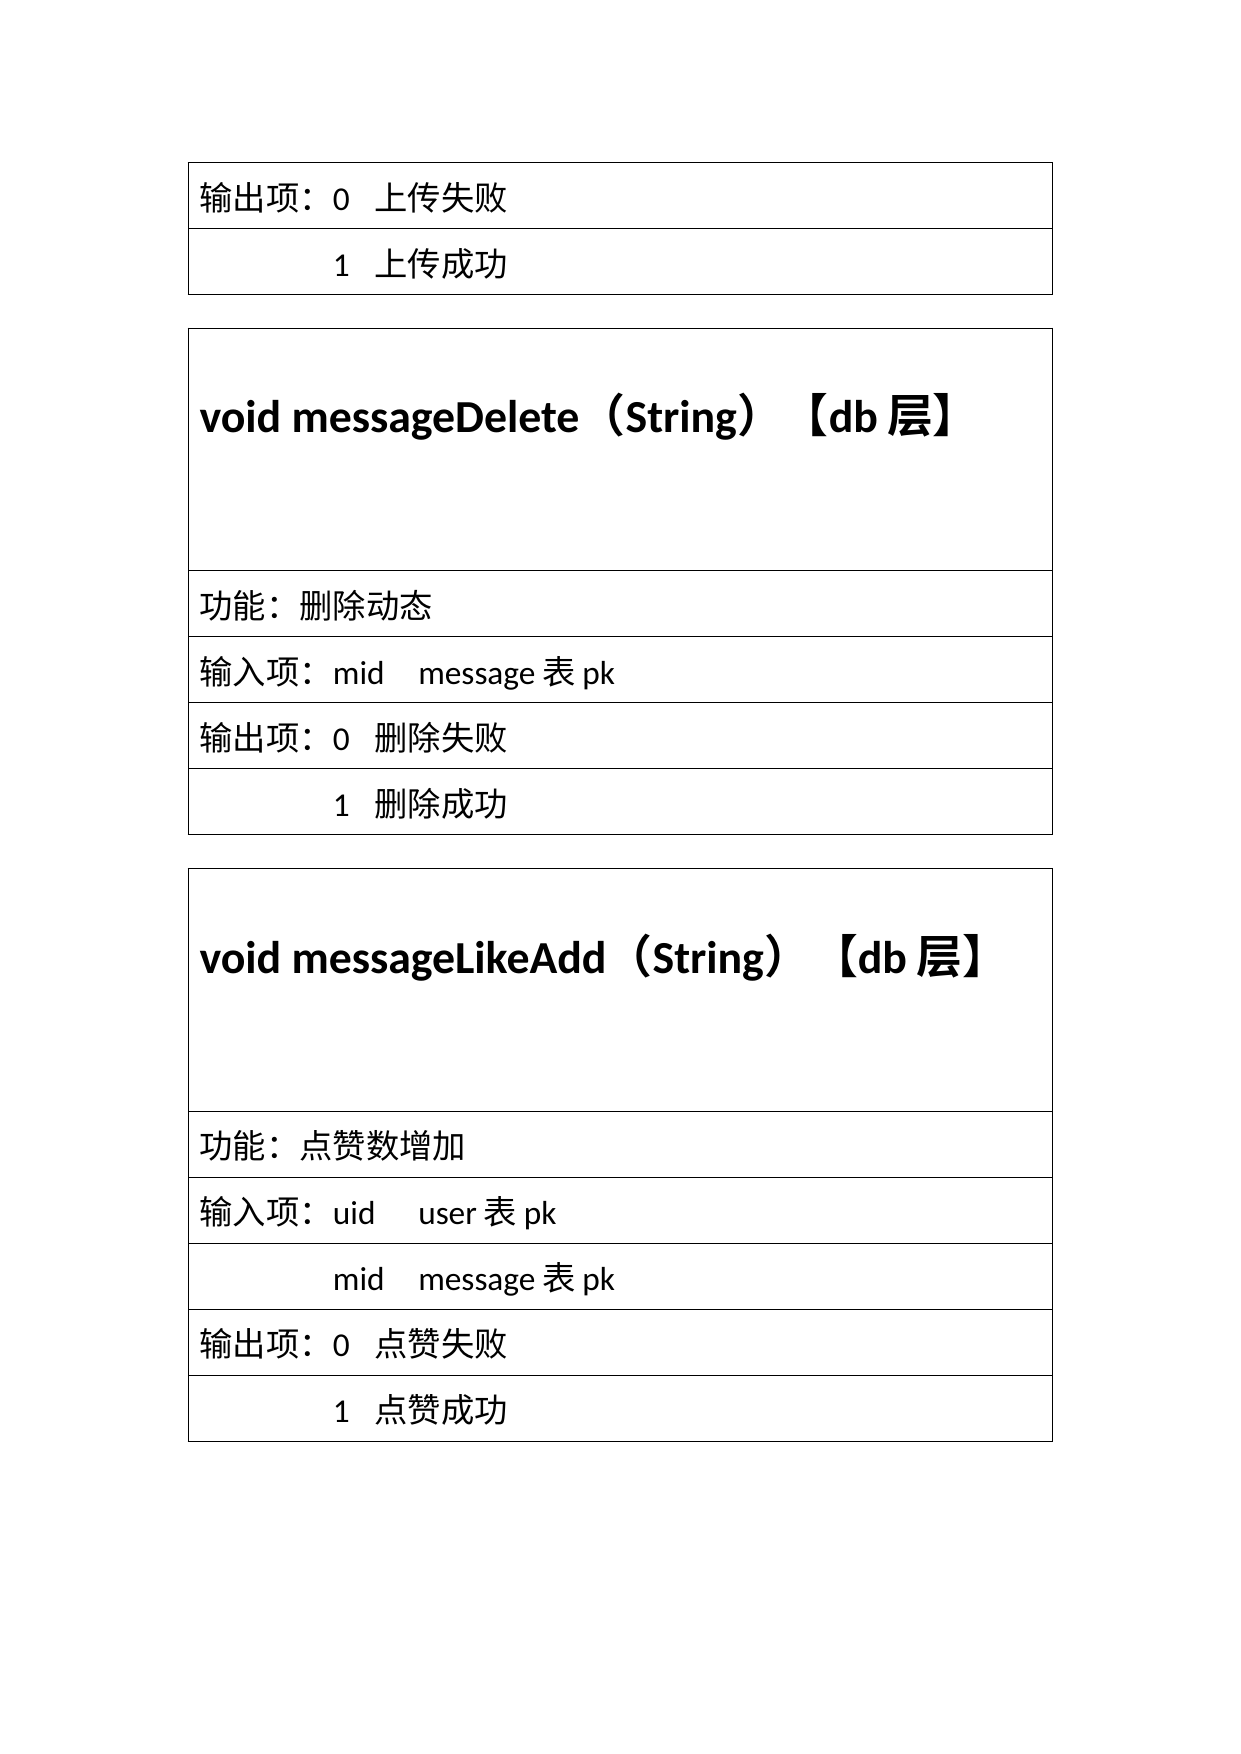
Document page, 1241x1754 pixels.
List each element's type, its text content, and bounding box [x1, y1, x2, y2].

table_header void messageDelete（String）【db层】 [189, 329, 1052, 570]
table_cell 输出项：0 删除失败 [189, 703, 1052, 768]
table_cell 功能：点赞数增加 [189, 1112, 1052, 1177]
table_cell 输入项：mid message表pk [189, 637, 1052, 702]
table_cell 功能：删除动态 [189, 571, 1052, 636]
table_cell 输入项：uid user表pk [189, 1178, 1052, 1243]
table_cell 1 删除成功 [189, 769, 1052, 834]
table_cell 1 上传成功 [189, 229, 1052, 294]
table_cell 1 点赞成功 [189, 1376, 1052, 1441]
table_cell 输出项：0 上传失败 [189, 163, 1052, 228]
table_header void messageLikeAdd（String） 【db层】 [189, 869, 1052, 1111]
table_cell 输出项：0 点赞失败 [189, 1310, 1052, 1375]
table_cell mid message表pk [189, 1244, 1052, 1309]
